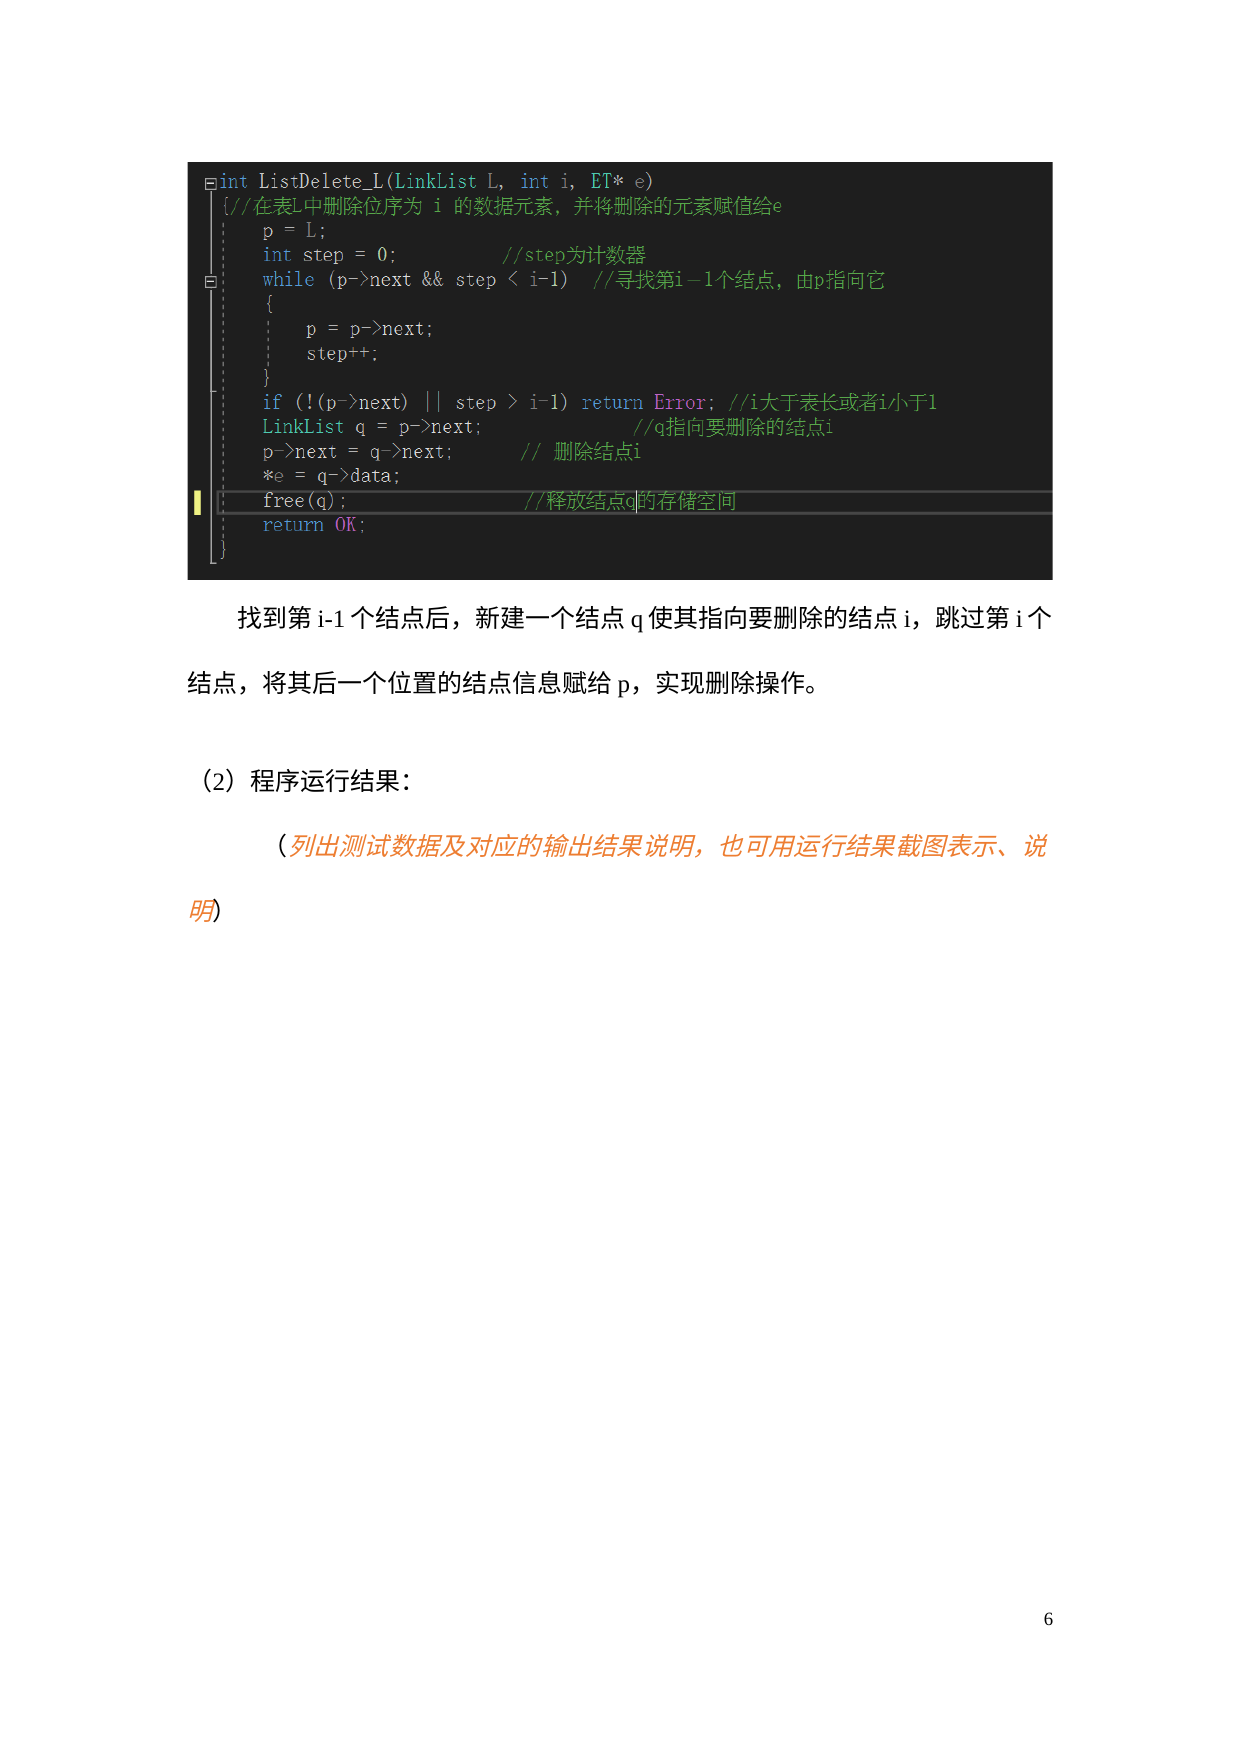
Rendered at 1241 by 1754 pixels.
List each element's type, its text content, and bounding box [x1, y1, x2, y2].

text （2）程序运行结果： [187, 747, 1053, 812]
text 找到第i-1个结点后，新建一个结点q使其指向要删除的结点i，跳过第i个结点，将其后一个位置的结点信息赋给p，实现删除操作。 [187, 584, 1053, 714]
picture [187, 162, 1053, 580]
text （列出测试数据及对应的输出结果说明，也可用运行结果截图表示、说明） [187, 812, 1053, 942]
